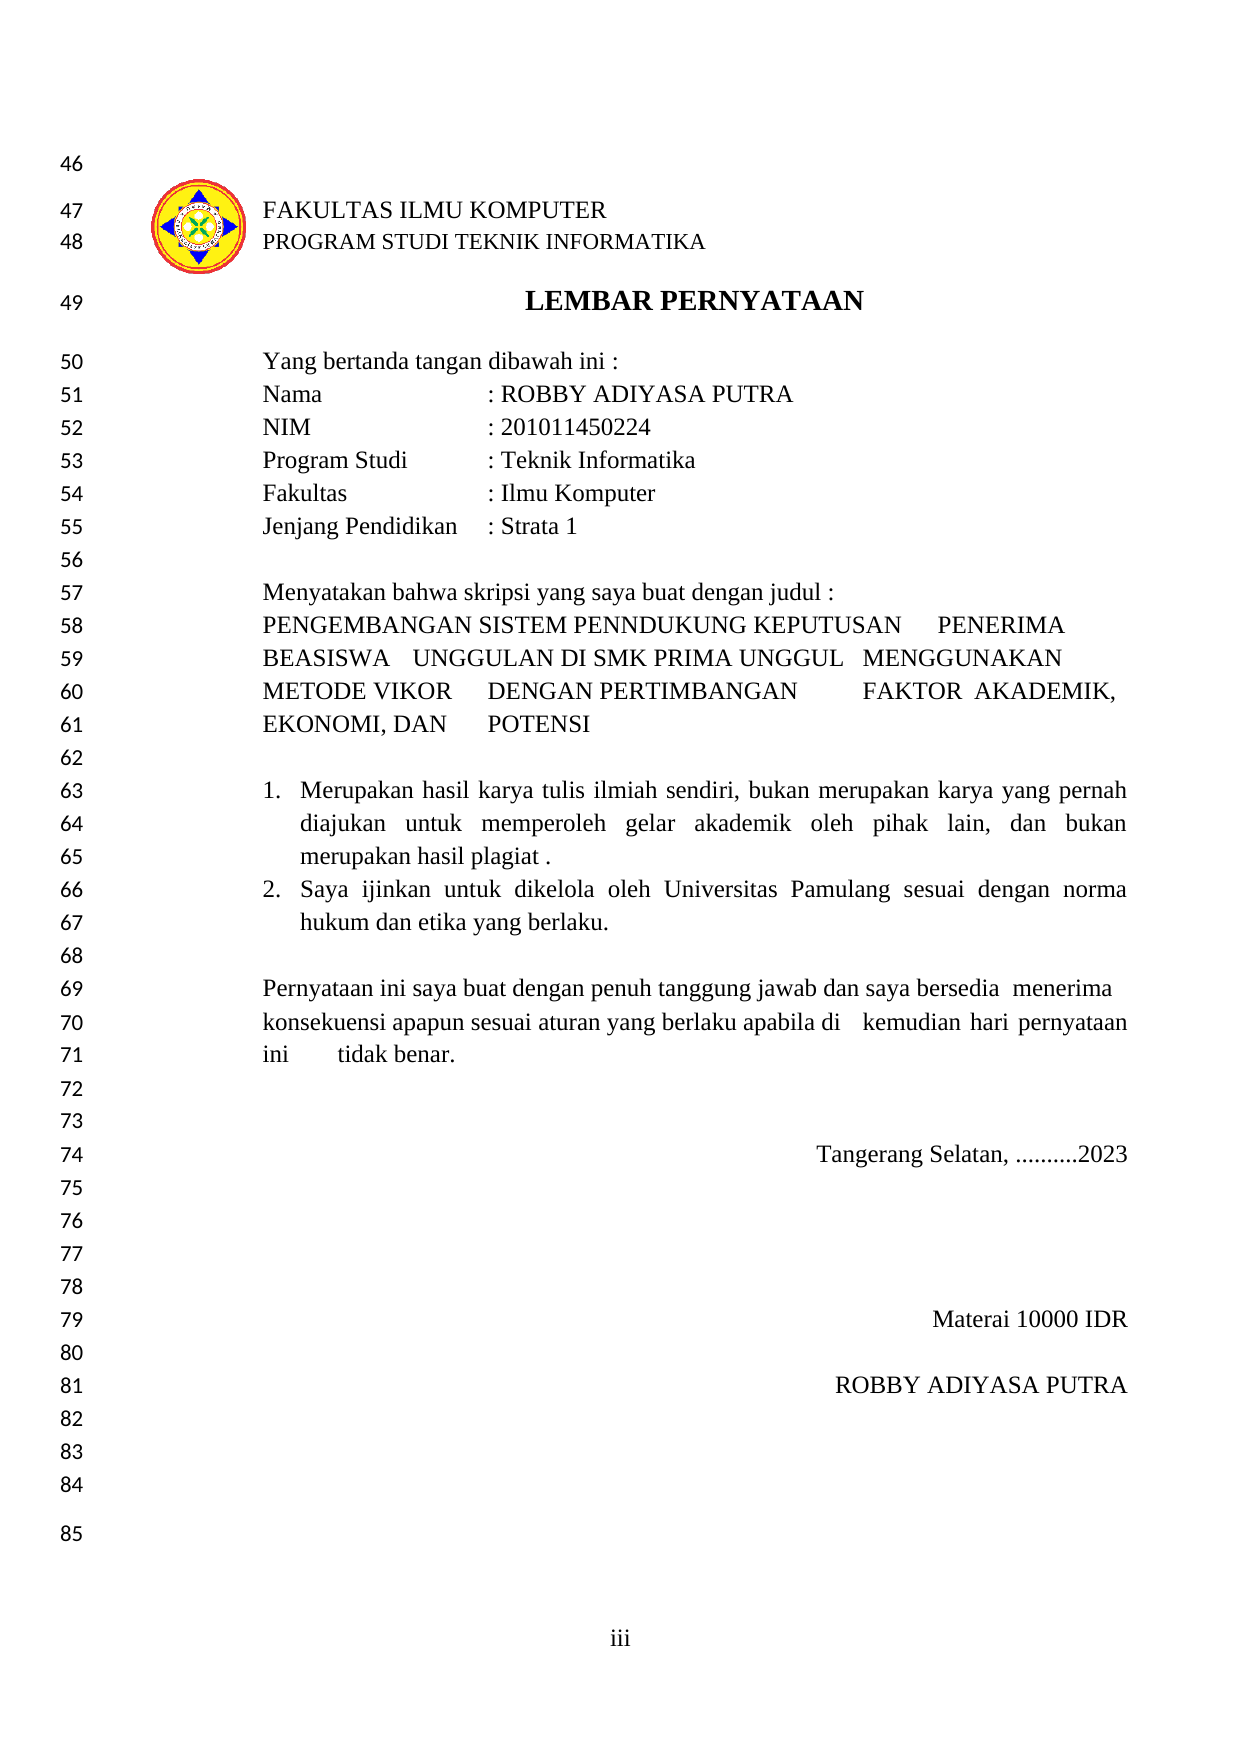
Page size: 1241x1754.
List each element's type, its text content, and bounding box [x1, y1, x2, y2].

list Materai 10000 IDR [300, 1304, 1128, 1332]
subtitle LEMBAR PERNYATAAN [112, 283, 1128, 317]
text PROGRAM STUDI TEKNIK INFORMATIKA [262, 228, 1128, 254]
text Fakultas : Ilmu Komputer [187, 478, 1128, 507]
list Saya ijinkan untuk dikelola oleh Universitas Pamulang sesuai dengan norma hukum dan etika yang berlaku. [262, 874, 1128, 936]
text Jenjang Pendidikan : Strata 1 [187, 511, 1128, 540]
text Program Studi : Teknik Informatika [187, 445, 1128, 474]
text Menyatakan bahwa skripsi yang saya buat dengan judul : [187, 577, 1128, 606]
text FAKULTAS ILMU KOMPUTER [262, 195, 1128, 224]
list ROBBY ADIYASA PUTRA [300, 1370, 1128, 1398]
text Yang bertanda tangan dibawah ini : [187, 346, 1128, 375]
text PENGEMBANGAN SISTEM PENNDUKUNG KEPUTUSAN PENERIMA BEASISWA UNGGULAN DI SMK PRIMA UNGGUL MENGGUNAKAN METODE VIKOR DENGAN PERTIMBANGAN FAKTOR AKADEMIK, EKONOMI, DAN POTENSI [187, 610, 1128, 738]
text NIM : 201011450224 [187, 412, 1128, 441]
list Pernyataan ini saya buat dengan penuh tanggung jawab dan saya bersedia menerima konsekuensi apapun sesuai aturan yang berlaku apabila di kemudian hari pernyataan ini tidak benar. [187, 973, 1128, 1068]
picture [151, 179, 246, 274]
list Merupakan hasil karya tulis ilmiah sendiri, bukan merupakan karya yang pernah diajukan untuk memperoleh gelar akademik oleh pihak lain, dan bukan merupakan hasil plagiat . [262, 775, 1128, 870]
list Tangerang Selatan, ..........2023 [300, 1139, 1128, 1167]
text Nama : ROBBY ADIYASA PUTRA [187, 379, 1128, 408]
